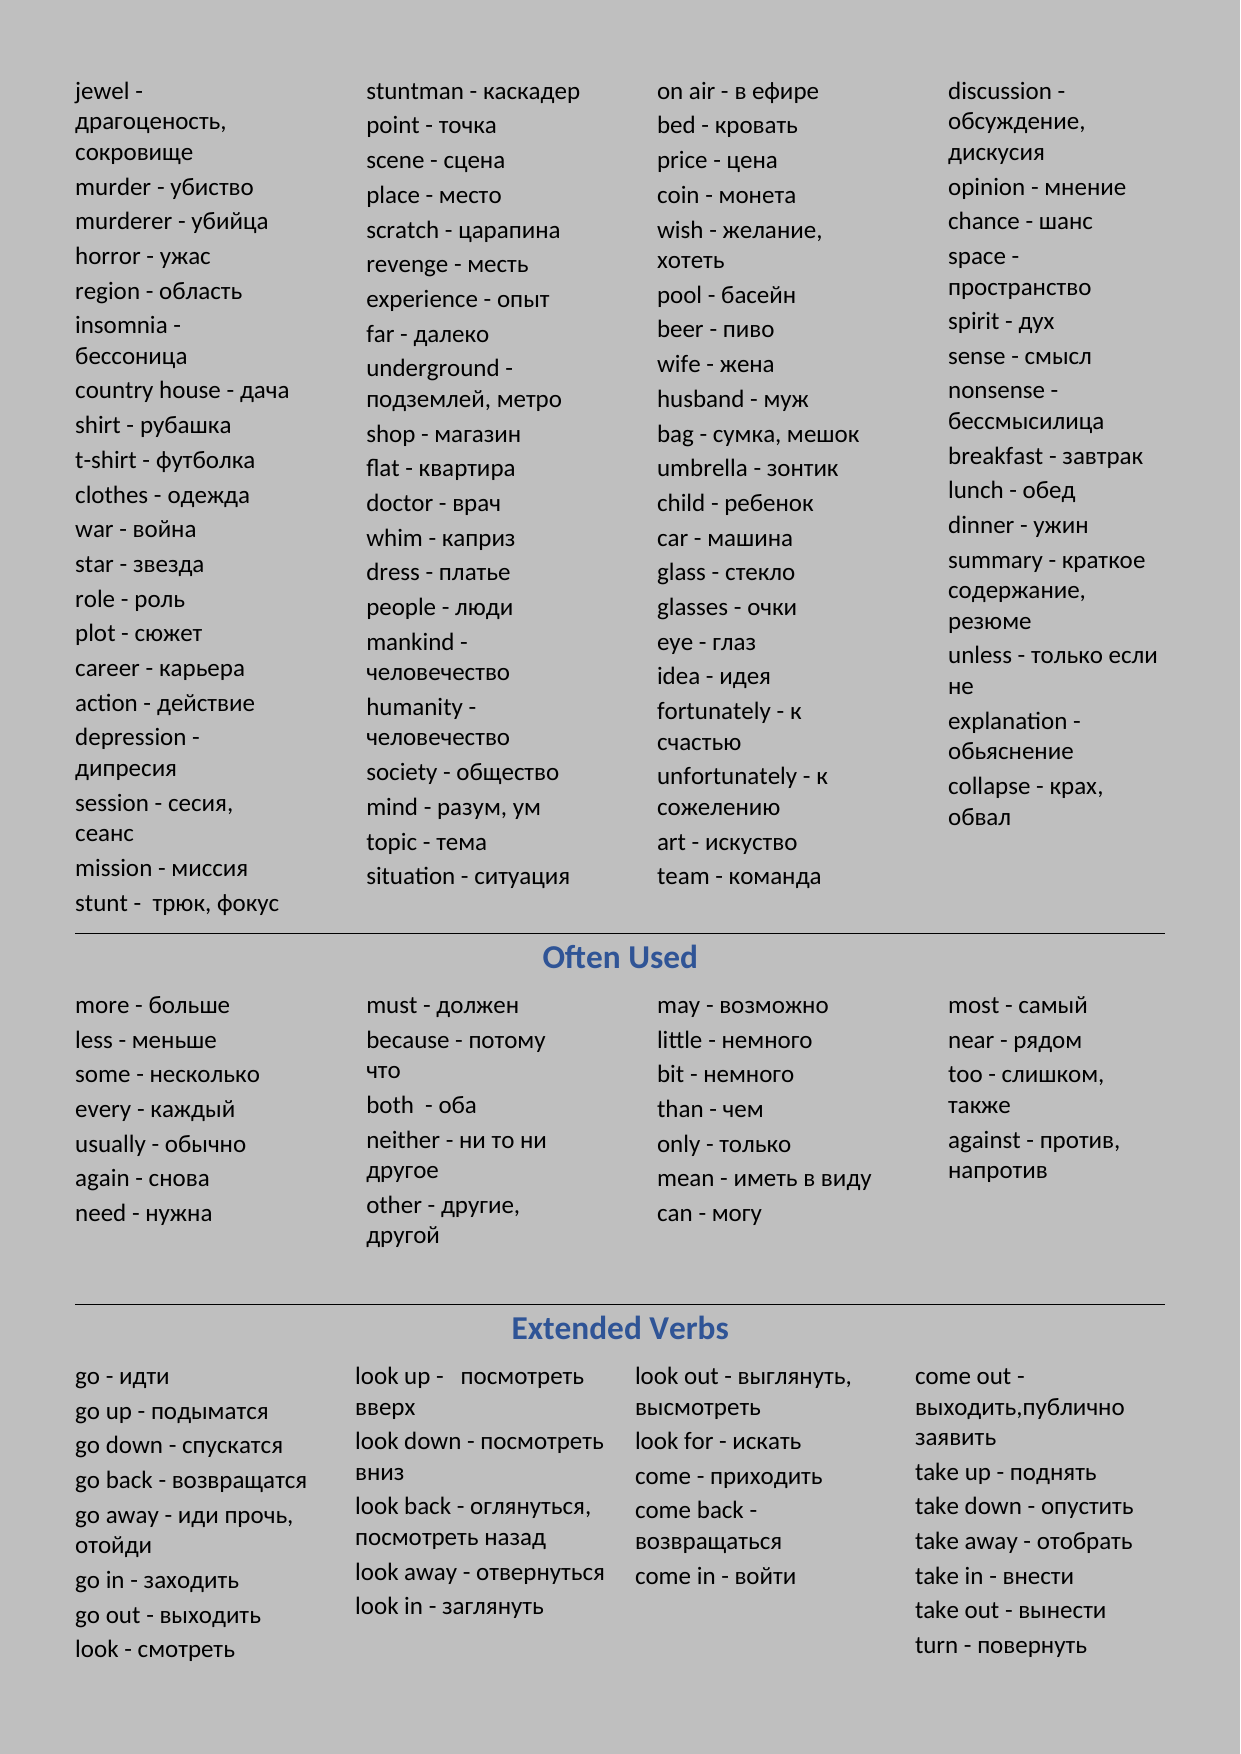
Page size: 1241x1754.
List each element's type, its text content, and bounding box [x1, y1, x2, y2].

text team - команда [657, 860, 874, 891]
text unfortunately - к сожелению [657, 760, 874, 821]
text come back - возвращаться [635, 1495, 885, 1556]
subtitle Extended Verbs [75, 1305, 1165, 1348]
text some - несколько [75, 1058, 292, 1089]
text bag - сумка, мешок [657, 418, 874, 448]
subtitle Often Used [75, 934, 1165, 977]
text murderer - убийца [75, 205, 292, 236]
text lunch - обед [948, 474, 1165, 505]
text on air - в ефире [657, 75, 874, 106]
text less - меньше [75, 1024, 292, 1054]
text horror - ужас [75, 240, 292, 271]
text unless - только если не [948, 640, 1165, 701]
text shop - магазин [366, 418, 583, 448]
text mind - разум, ум [366, 791, 583, 821]
text go - идти [75, 1360, 325, 1391]
text look out - выглянуть, высмотреть [635, 1360, 885, 1421]
text price - цена [657, 144, 874, 175]
text come out - выходить,публично заявить [915, 1360, 1165, 1452]
text explanation - обьяснение [948, 705, 1165, 766]
text come - приходить [635, 1460, 885, 1491]
text fortunately - к счастью [657, 695, 874, 756]
text coin - монета [657, 179, 874, 209]
text clothes - одежда [75, 479, 292, 509]
text jewel - драгоценость, сокровище [75, 75, 292, 167]
text discussion - обсуждение, дискусия [948, 75, 1165, 167]
text doctor - врач [366, 487, 583, 518]
text too - слишком, также [948, 1058, 1165, 1119]
text art - искуство [657, 826, 874, 856]
text go down - спускатся [75, 1429, 325, 1460]
text wife - жена [657, 348, 874, 379]
text breakfast - завтрак [948, 440, 1165, 470]
text murder - убиство [75, 171, 292, 201]
text dress - платье [366, 556, 583, 587]
text mean - иметь в виду [657, 1163, 874, 1193]
text both - оба [366, 1089, 583, 1119]
text other - другие, другой [366, 1189, 583, 1250]
text glasses - очки [657, 591, 874, 622]
text beer - пиво [657, 314, 874, 344]
text action - действие [75, 687, 292, 717]
text must - должен [366, 989, 583, 1020]
text spirit - дух [948, 305, 1165, 336]
text war - война [75, 513, 292, 544]
text plot - сюжет [75, 617, 292, 648]
text again - снова [75, 1163, 292, 1193]
text insomnia - бессоница [75, 309, 292, 371]
text take in - внести [915, 1560, 1165, 1590]
text take out - вынести [915, 1594, 1165, 1625]
text look for - искать [635, 1425, 885, 1456]
text against - против, напротив [948, 1124, 1165, 1185]
text session - сесия, сеанс [75, 787, 292, 848]
text neither - ни то ни другое [366, 1124, 583, 1185]
text situation - ситуация [366, 860, 583, 891]
text look back - оглянуться, посмотреть назад [355, 1491, 605, 1552]
text point - точка [366, 110, 583, 140]
text revenge - месть [366, 248, 583, 279]
text role - роль [75, 583, 292, 613]
text underground - подземлей, метро [366, 352, 583, 413]
text shirt - рубашка [75, 409, 292, 440]
text most - самый [948, 989, 1165, 1020]
text opinion - мнение [948, 171, 1165, 201]
text idea - идея [657, 661, 874, 691]
text may - возможно [657, 989, 874, 1020]
text go in - заходить [75, 1564, 325, 1594]
text sense - смысл [948, 340, 1165, 371]
text chance - шанс [948, 205, 1165, 236]
text stuntman - каскадер [366, 75, 583, 106]
text can - могу [657, 1197, 874, 1228]
text go up - подыматся [75, 1395, 325, 1425]
text career - карьера [75, 652, 292, 683]
text go away - иди прочь, отойди [75, 1499, 325, 1560]
text wish - желание, хотеть [657, 214, 874, 275]
text look up - посмотреть вверх [355, 1360, 605, 1421]
text flat - квартира [366, 452, 583, 483]
text scene - сцена [366, 144, 583, 175]
text people - люди [366, 591, 583, 622]
text more - больше [75, 989, 292, 1020]
text near - рядом [948, 1024, 1165, 1054]
text go out - выходить [75, 1599, 325, 1629]
text t-shirt - футболка [75, 444, 292, 474]
text country house - дача [75, 375, 292, 405]
text mankind - человечество [366, 626, 583, 687]
text whim - каприз [366, 522, 583, 552]
text little - немного [657, 1024, 874, 1054]
text look away - отвернуться [355, 1556, 605, 1586]
text eye - глаз [657, 626, 874, 656]
text only - только [657, 1128, 874, 1158]
text umbrella - зонтик [657, 452, 874, 483]
text because - потому что [366, 1024, 583, 1085]
text experience - опыт [366, 283, 583, 314]
text turn - повернуть [915, 1629, 1165, 1660]
text stunt - трюк, фокус [75, 887, 292, 917]
text place - место [366, 179, 583, 209]
text need - нужна [75, 1197, 292, 1228]
text topic - тема [366, 826, 583, 856]
text summary - краткое содержание, резюме [948, 544, 1165, 636]
text dinner - ужин [948, 509, 1165, 540]
text collapse - крах, обвал [948, 770, 1165, 831]
text come in - войти [635, 1560, 885, 1590]
text than - чем [657, 1093, 874, 1124]
text glass - стекло [657, 556, 874, 587]
text society - общество [366, 756, 583, 787]
text scratch - царапина [366, 214, 583, 244]
text usually - обычно [75, 1128, 292, 1158]
text take away - отобрать [915, 1525, 1165, 1556]
text look - смотреть [75, 1633, 325, 1664]
text star - звезда [75, 548, 292, 579]
text mission - миссия [75, 852, 292, 882]
text bit - немного [657, 1058, 874, 1089]
text every - каждый [75, 1093, 292, 1124]
text car - машина [657, 522, 874, 552]
text take up - поднять [915, 1456, 1165, 1486]
text humanity - человечество [366, 691, 583, 752]
text bed - кровать [657, 110, 874, 140]
text pool - басейн [657, 279, 874, 309]
text space - пространство [948, 240, 1165, 301]
text far - далеко [366, 318, 583, 348]
text look down - посмотреть вниз [355, 1425, 605, 1486]
text go back - возвращатся [75, 1464, 325, 1495]
text look in - заглянуть [355, 1590, 605, 1621]
text husband - муж [657, 383, 874, 413]
text region - область [75, 275, 292, 305]
text depression - дипресия [75, 722, 292, 783]
text child - ребенок [657, 487, 874, 518]
text nonsense - бессмысилица [948, 375, 1165, 436]
text take down - опустить [915, 1491, 1165, 1521]
